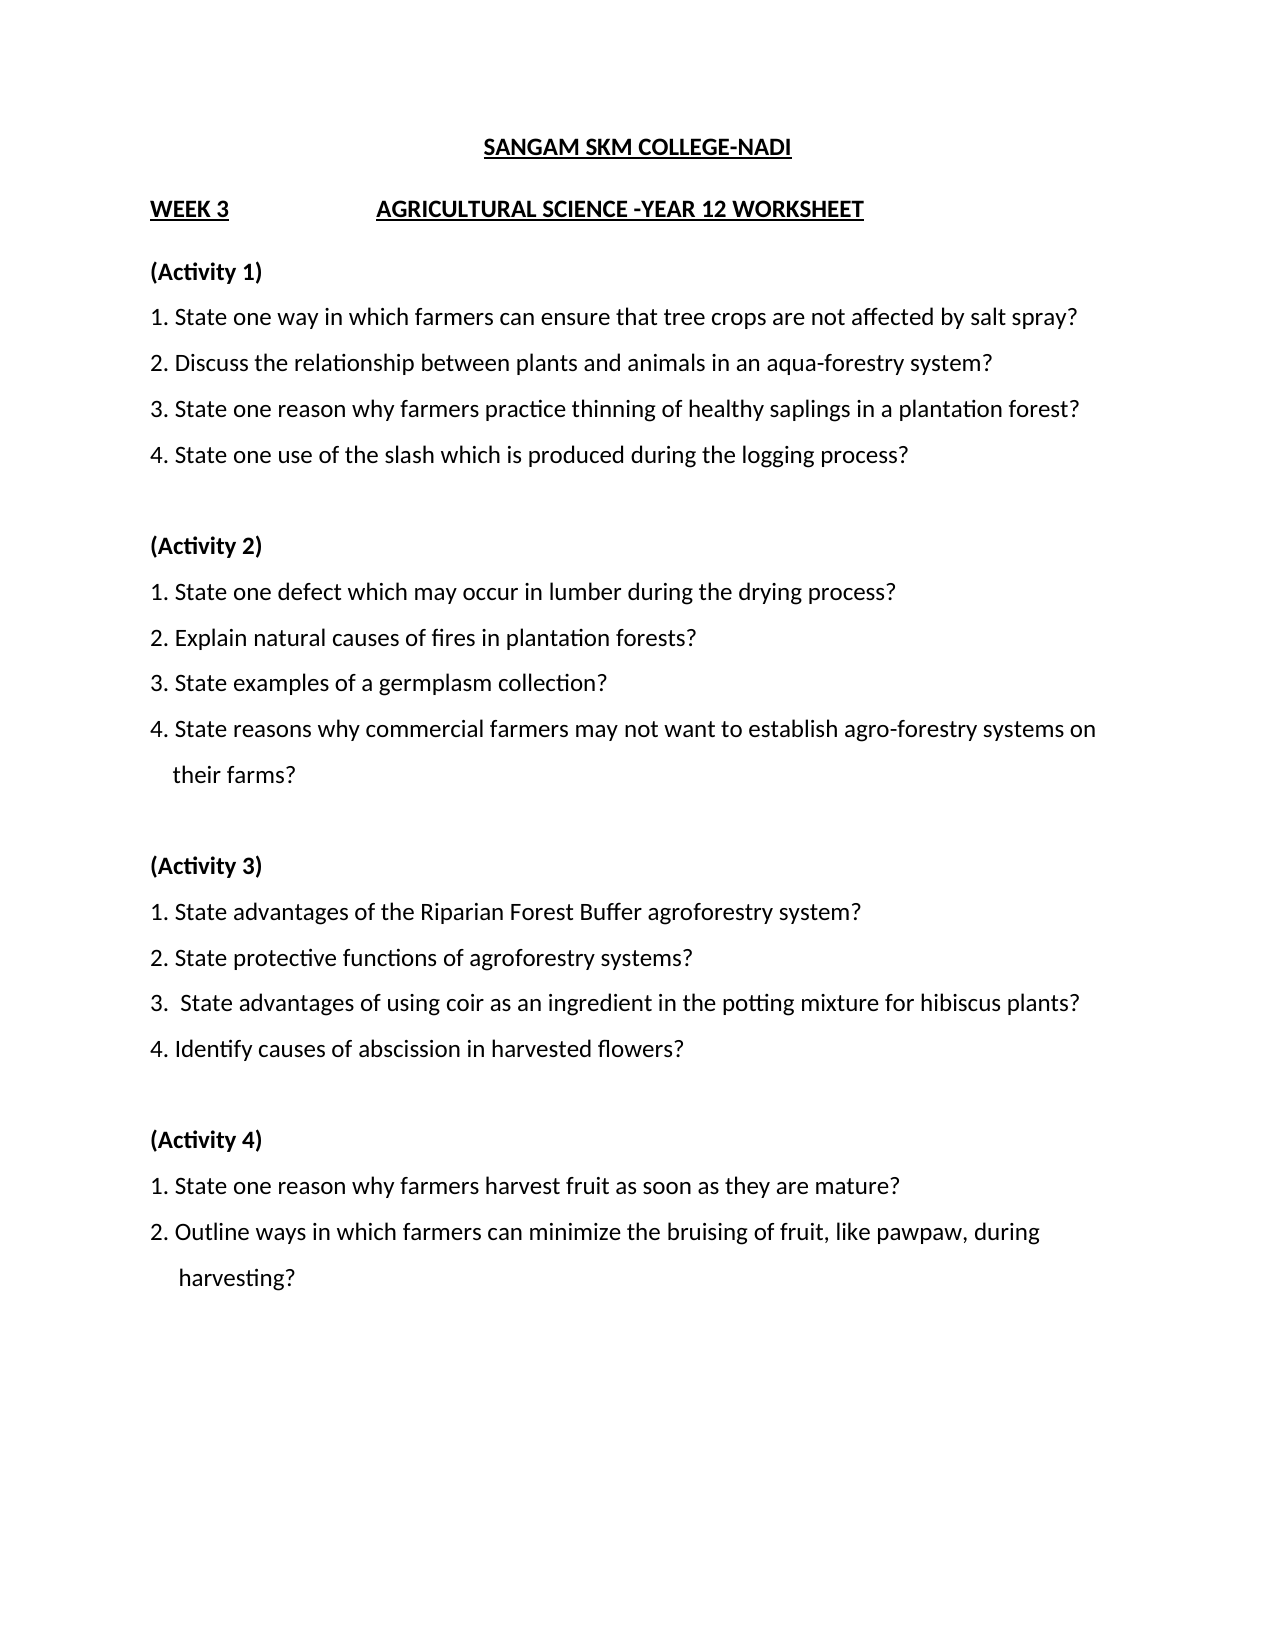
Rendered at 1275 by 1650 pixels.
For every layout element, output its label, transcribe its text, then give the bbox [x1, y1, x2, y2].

text 4. State reasons why commercial farmers may not want to establish agro-forestry systems on [150, 713, 1125, 744]
text SANGAM SKM COLLEGE-NADI [150, 131, 1125, 162]
text (Activity 1) [150, 256, 1125, 286]
text 1. State advantages of the Riparian Forest Buffer agroforestry system? [150, 896, 1125, 927]
text 2. Explain natural causes of fires in plantation forests? [150, 622, 1125, 652]
text their farms? [150, 759, 1125, 789]
text (Activity 4) [150, 1125, 1125, 1155]
text 3. State advantages of using coir as an ingredient in the potting mixture for hibiscus plants? [150, 987, 1125, 1018]
text 4. State one use of the slash which is produced during the logging process? [150, 439, 1125, 469]
text 3. State examples of a germplasm collection? [150, 667, 1125, 698]
text 2. Outline ways in which farmers can minimize the bruising of fruit, like pawpaw, during [150, 1216, 1125, 1247]
text 3. State one reason why farmers practice thinning of healthy saplings in a plantation forest? [150, 393, 1125, 423]
text 1. State one defect which may occur in lumber during the drying process? [150, 576, 1125, 606]
text 1. State one way in which farmers can ensure that tree crops are not affected by salt spray? [150, 302, 1125, 332]
text 4. Identify causes of abscission in harvested flowers? [150, 1033, 1125, 1064]
text (Activity 3) [150, 850, 1125, 881]
text (Activity 2) [150, 530, 1125, 561]
text 2. Discuss the relationship between plants and animals in an aqua-forestry system? [150, 347, 1125, 378]
text harvesting? [150, 1262, 1125, 1292]
text WEEK 3 AGRICULTURAL SCIENCE -YEAR 12 WORKSHEET [150, 193, 1125, 224]
text 2. State protective functions of agroforestry systems? [150, 942, 1125, 972]
text 1. State one reason why farmers harvest fruit as soon as they are mature? [150, 1170, 1125, 1201]
